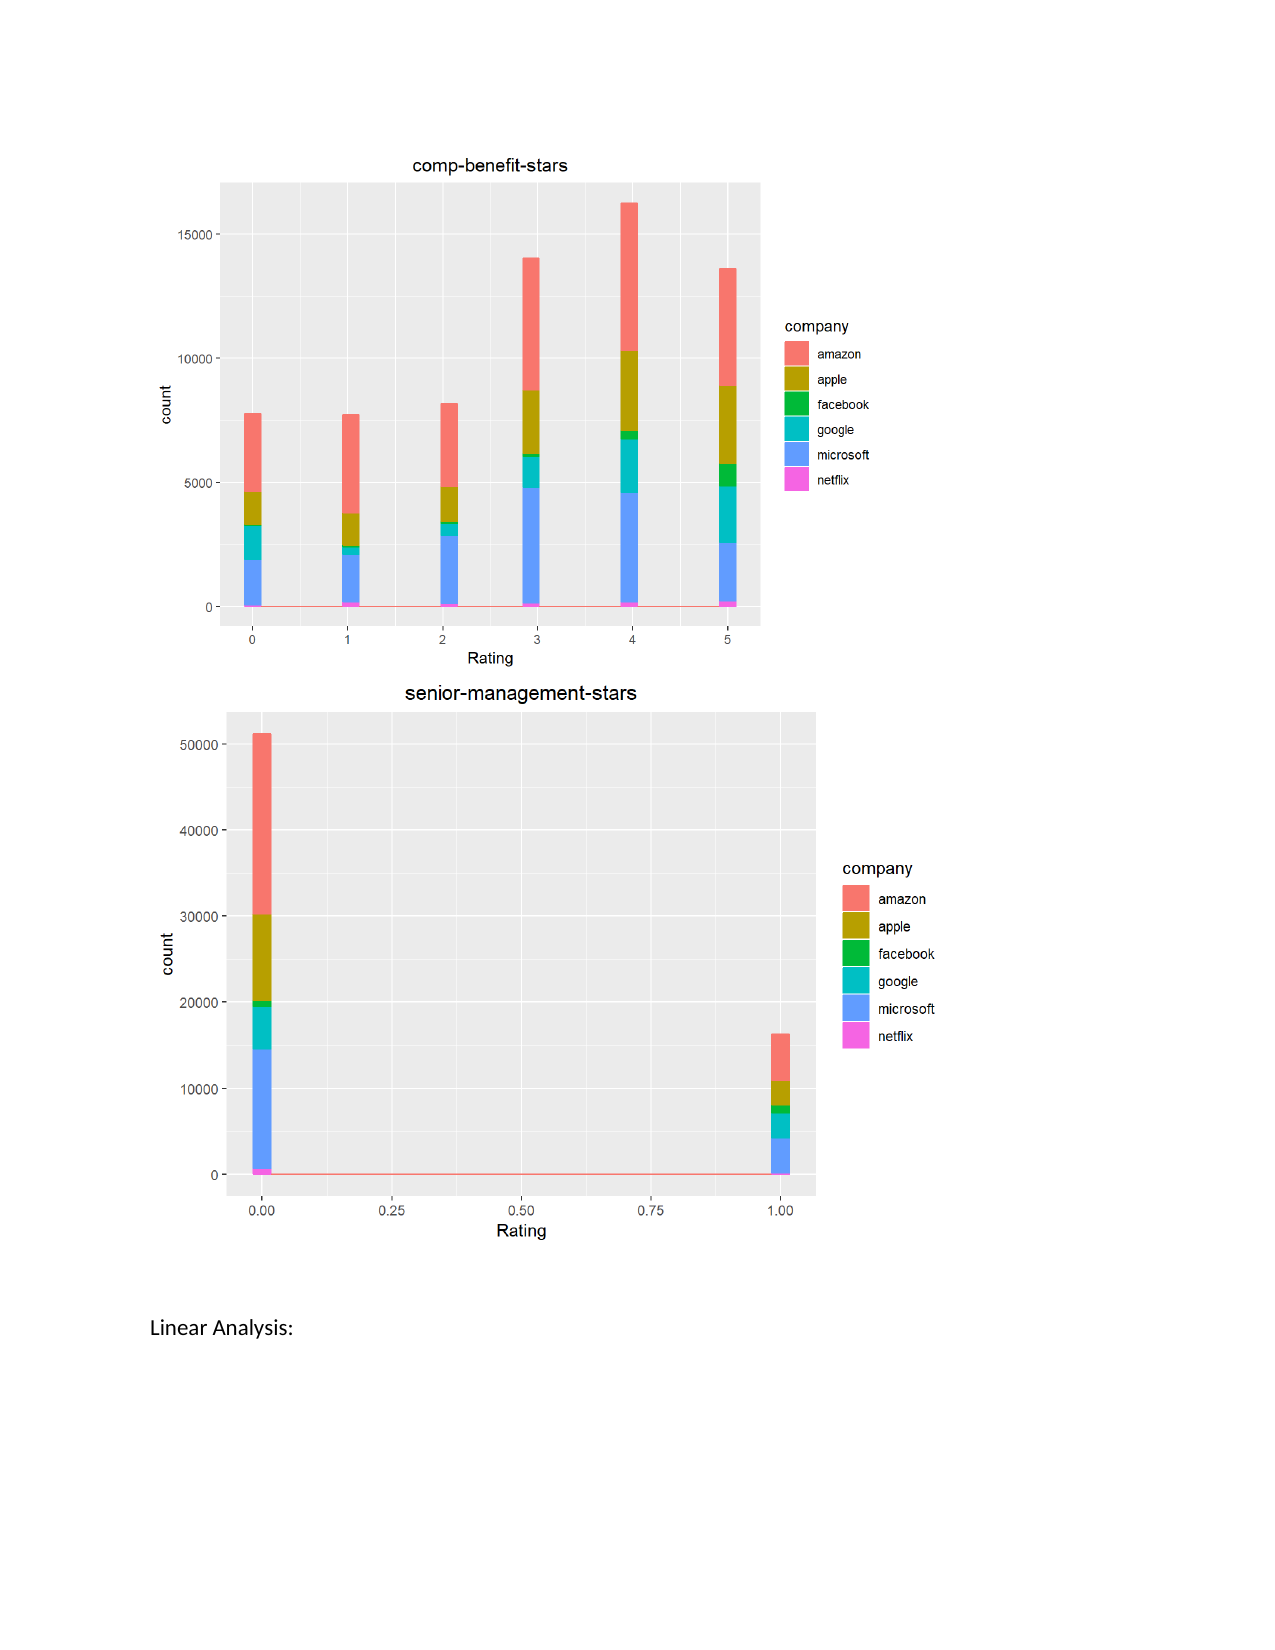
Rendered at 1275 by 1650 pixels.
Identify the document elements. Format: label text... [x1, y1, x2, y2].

picture [150, 675, 952, 1248]
picture [150, 149, 885, 674]
text Linear Analysis: [150, 1313, 1125, 1341]
